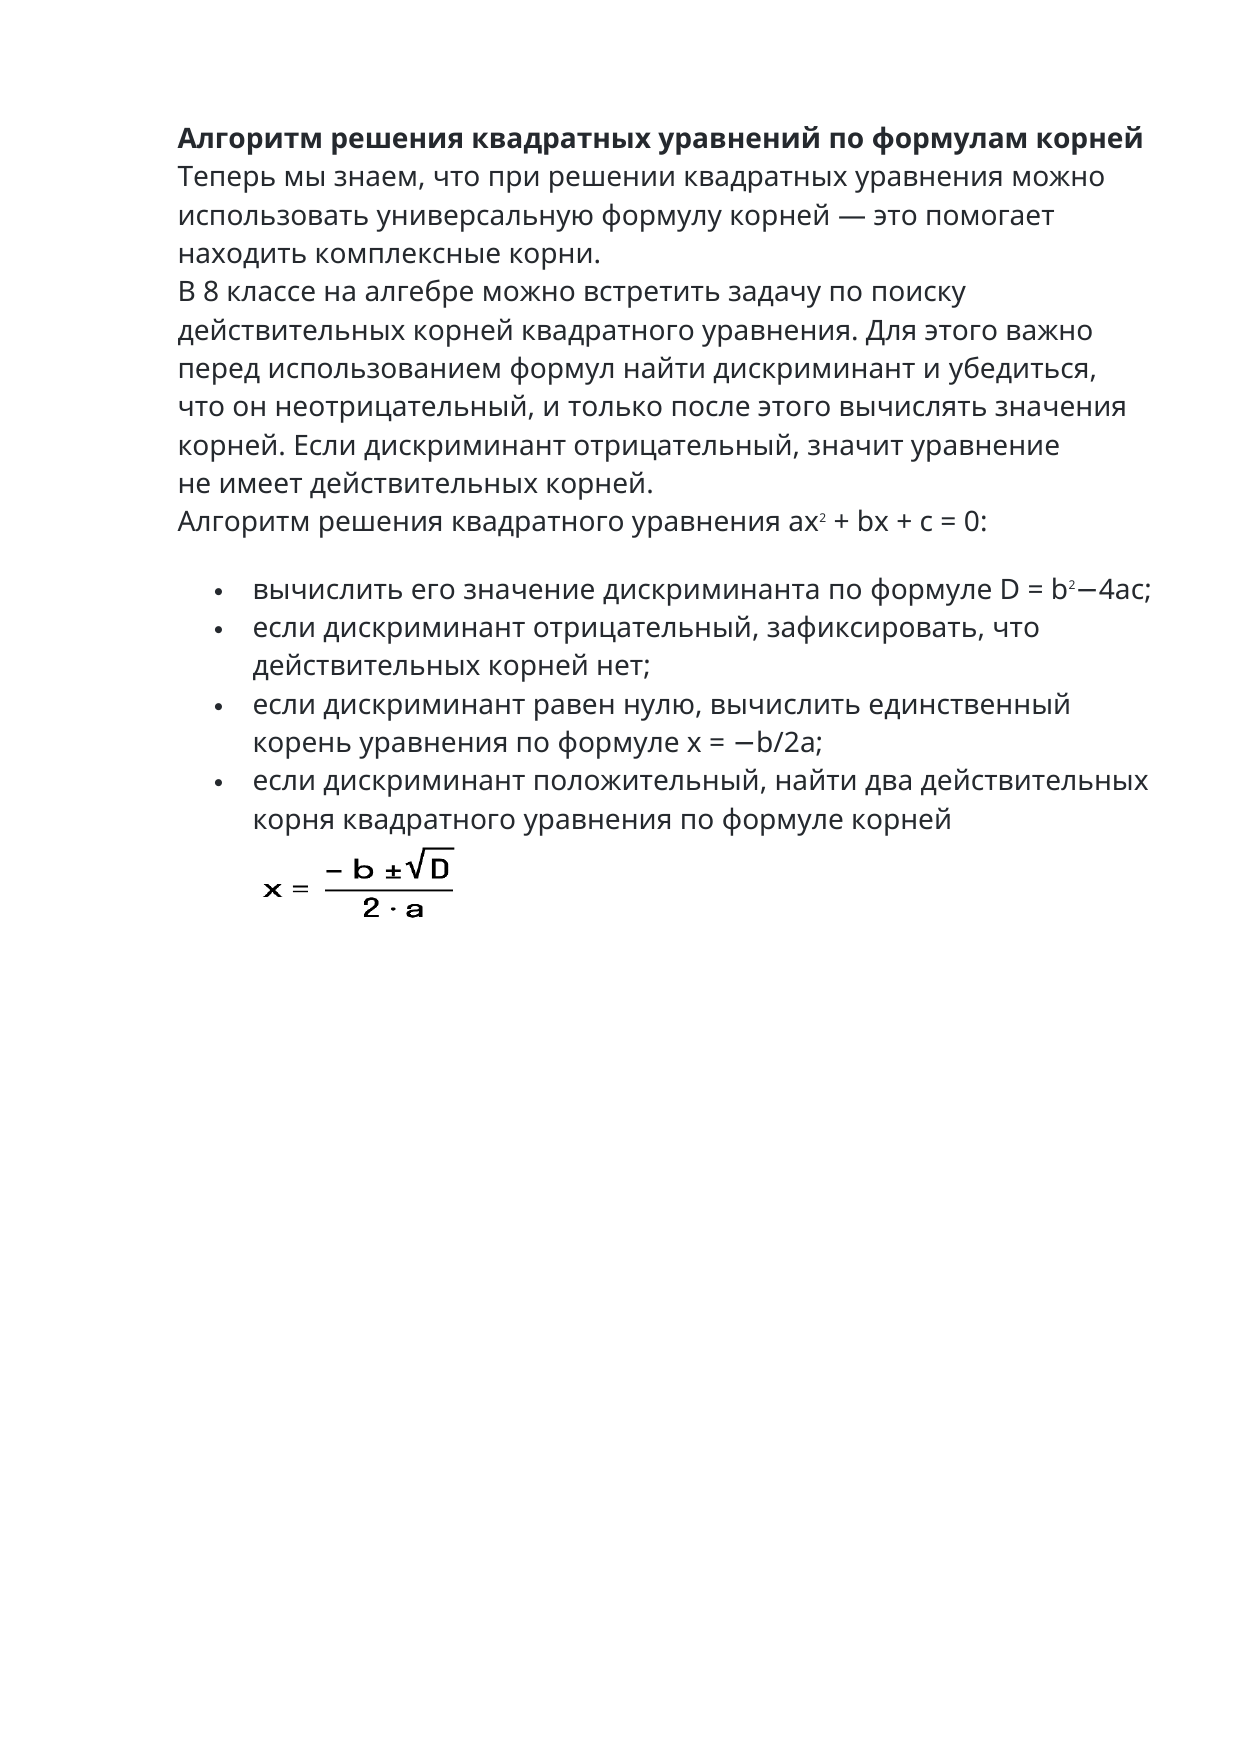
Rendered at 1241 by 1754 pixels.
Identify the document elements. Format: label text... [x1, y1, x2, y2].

text Алгоритм решения квадратных уравнений по формулам корней [177, 118, 1152, 156]
list если дискриминант положительный, найти два действительных корня квадратного уравнения по формуле корней [215, 761, 1152, 936]
list если дискриминант равен нулю, вычислить единственный корень уравнения по формуле х = −b/2a; [215, 684, 1152, 761]
list если дискриминант отрицательный, зафиксировать, что действительных корней нет; [215, 607, 1152, 684]
text Алгоритм решения квадратного уравнения ax2 + bx + c = 0: [177, 501, 1152, 540]
text В 8 классе на алгебре можно встретить задачу по поиску действительных корней квадратного уравнения. Для этого важно перед использованием формул найти дискриминант и убедиться, что он неотрицательный, и только после этого вычислять значения корней. Если дискриминант отрицательный, значит уравнение не имеет действительных корней. [177, 271, 1152, 501]
list вычислить его значение дискриминанта по формуле D = b2−4ac; [215, 569, 1152, 607]
picture [252, 837, 464, 936]
text Теперь мы знаем, что при решении квадратных уравнения можно использовать универсальную формулу корней — это помогает находить комплексные корни. [177, 156, 1152, 271]
